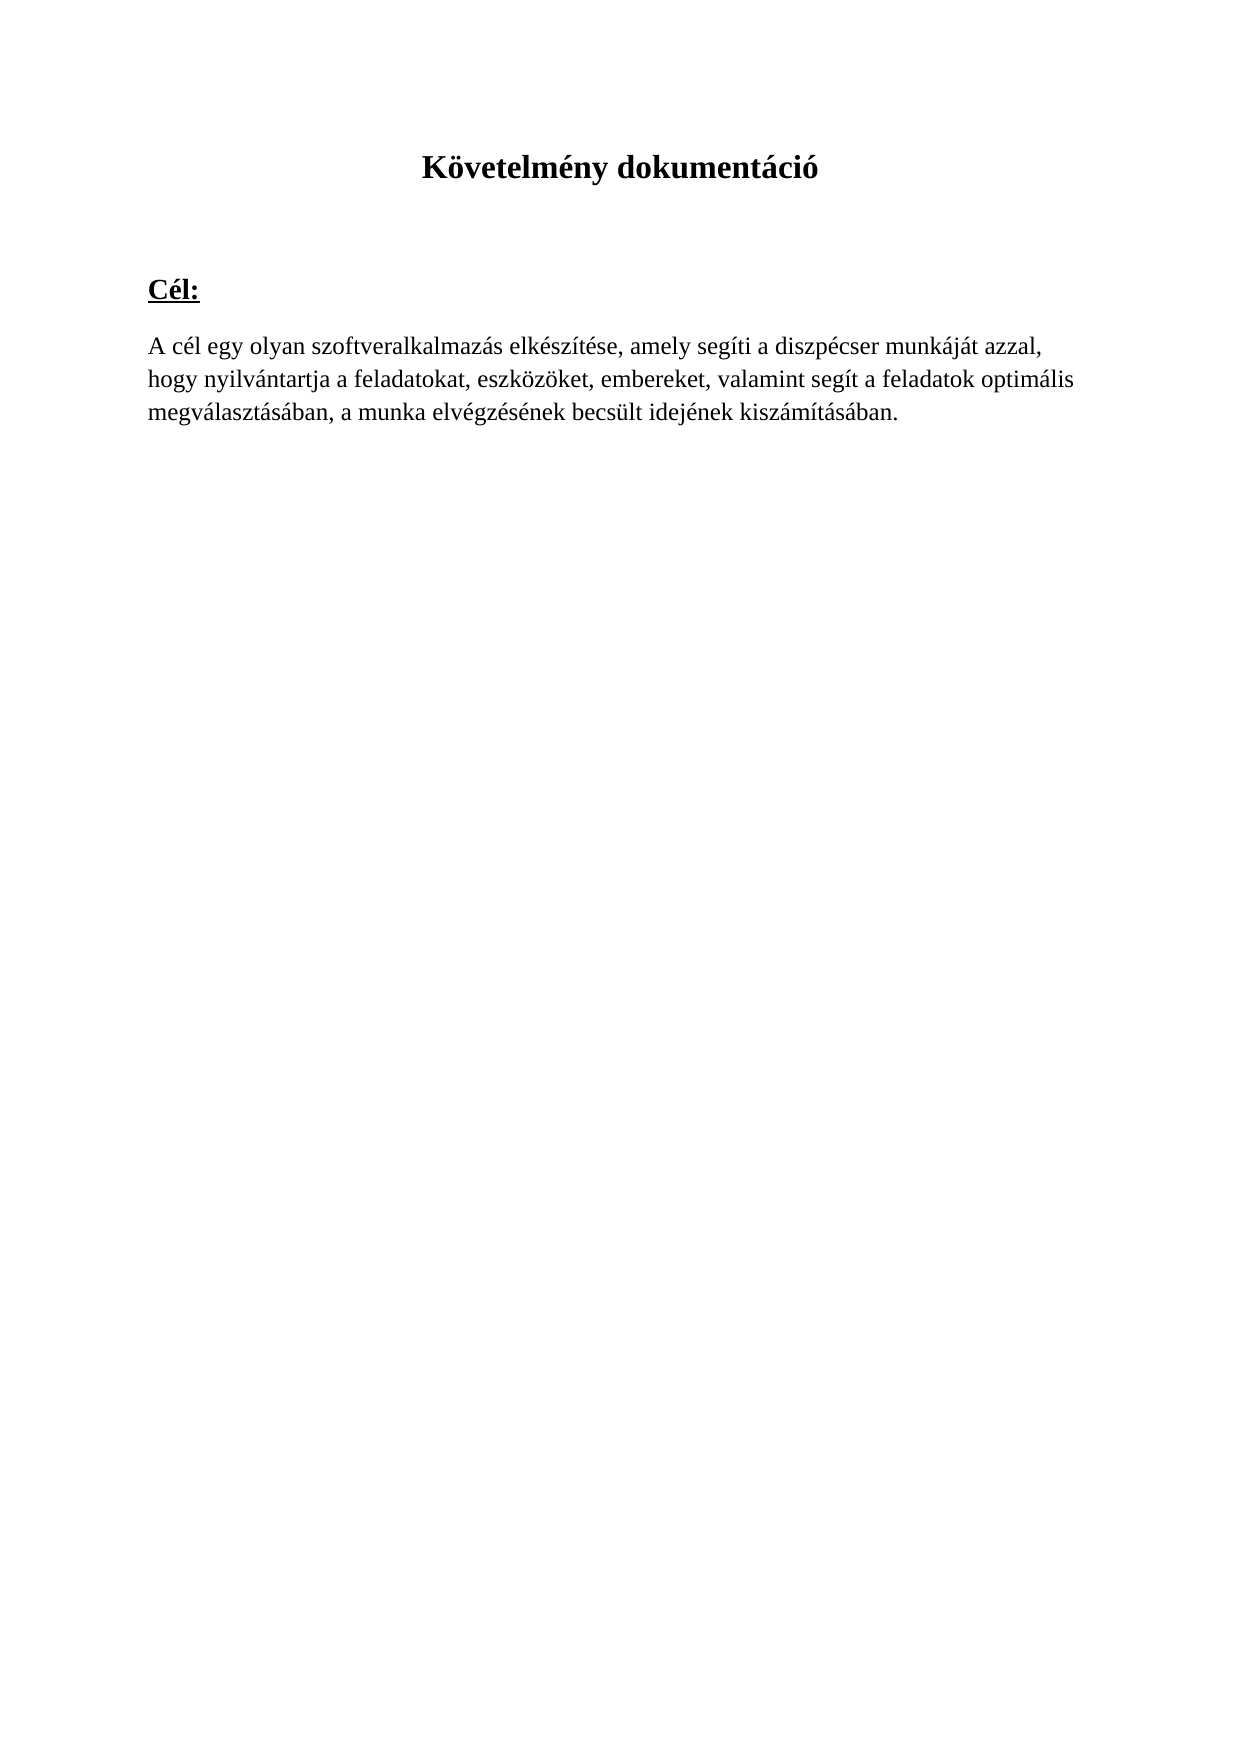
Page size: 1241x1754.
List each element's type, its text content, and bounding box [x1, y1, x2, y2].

text A cél egy olyan szoftveralkalmazás elkészítése, amely segíti a diszpécser munkáját azzal, hogy nyilvántartja a feladatokat, eszközöket, embereket, valamint segít a feladatok optimális megválasztásában, a munka elvégzésének becsült idejének kiszámításában. [148, 331, 1093, 458]
text Követelmény dokumentáció [148, 148, 1093, 186]
text Cél: [148, 272, 1093, 305]
